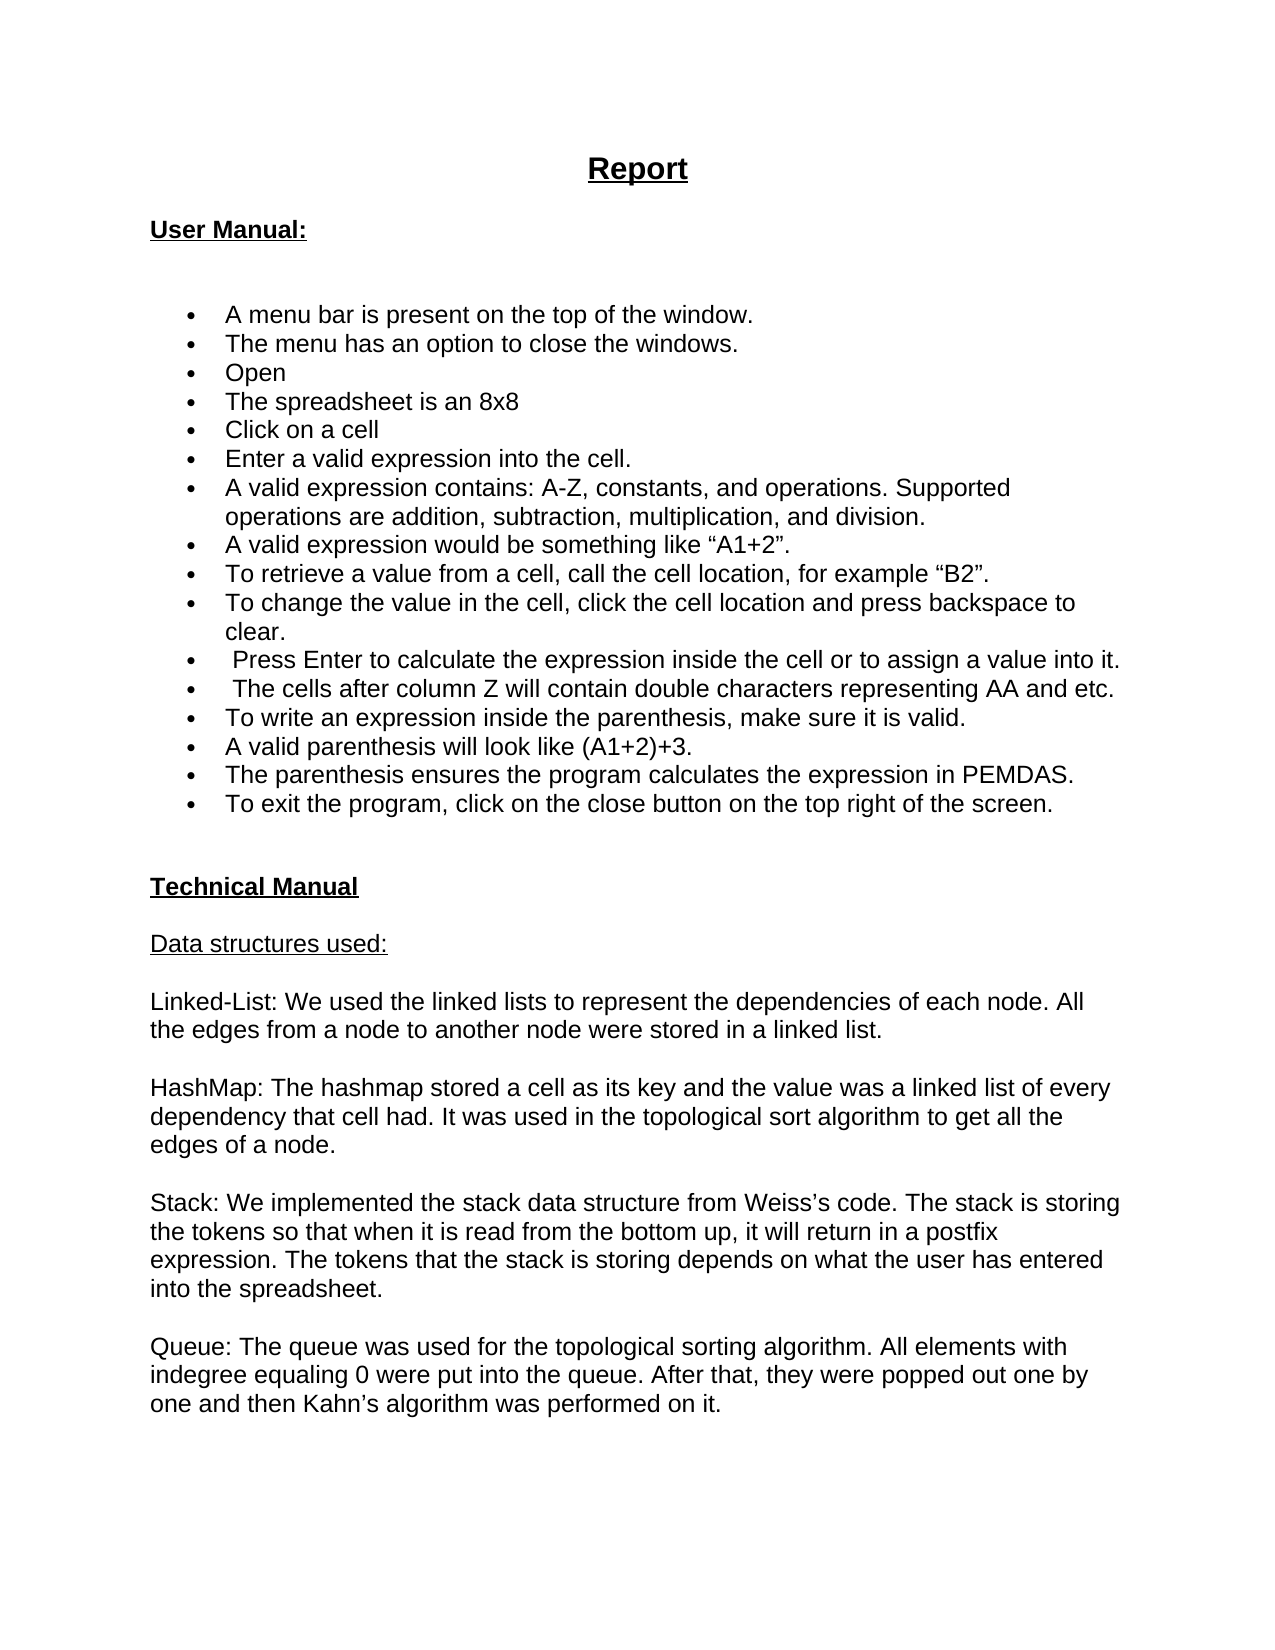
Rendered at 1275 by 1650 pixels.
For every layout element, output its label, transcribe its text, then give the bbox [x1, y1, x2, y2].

list A valid expression contains: A-Z, constants, and operations. Supported operations are addition, subtraction, multiplication, and division. [187, 473, 1125, 530]
list The parenthesis ensures the program calculates the expression in PEMDAS. [187, 760, 1125, 789]
list Open [187, 358, 1125, 386]
text Linked-List: We used the linked lists to represent the dependencies of each node. All the edges from a node to another node were stored in a linked list. [150, 986, 1125, 1044]
text Stack: We implemented the stack data structure from Weiss’s code. The stack is storing the tokens so that when it is read from the bottom up, it will return in a postfix expression. The tokens that the stack is storing depends on what the user has entered into the spreadsheet. [150, 1188, 1125, 1303]
list A valid parenthesis will look like (A1+2)+3. [187, 731, 1125, 760]
list A menu bar is present on the top of the window. [187, 300, 1125, 329]
list The menu has an option to close the windows. [187, 329, 1125, 358]
text Report [150, 150, 1125, 186]
list Enter a valid expression into the cell. [187, 444, 1125, 473]
text Technical Manual [150, 871, 1125, 900]
list A valid expression would be something like “A1+2”. [187, 530, 1125, 559]
text Queue: The queue was used for the topological sorting algorithm. All elements with indegree equaling 0 were put into the queue. After that, they were popped out one by one and then Kahn’s algorithm was performed on it. [150, 1331, 1125, 1418]
list The cells after column Z will contain double characters representing AA and etc. [187, 674, 1125, 703]
text HashMap: The hashmap stored a cell as its key and the value was a linked list of every dependency that cell had. It was used in the topological sort algorithm to get all the edges of a node. [150, 1073, 1125, 1159]
list The spreadsheet is an 8x8 [187, 386, 1125, 415]
list Press Enter to calculate the expression inside the cell or to assign a value into it. [187, 645, 1125, 674]
list To retrieve a value from a cell, call the cell location, for example “B2”. [187, 559, 1125, 588]
list To exit the program, click on the close button on the top right of the screen. [187, 789, 1125, 818]
list To change the value in the cell, click the cell location and press backspace to clear. [187, 588, 1125, 645]
list To write an expression inside the parenthesis, make sure it is valid. [187, 703, 1125, 731]
list Click on a cell [187, 415, 1125, 444]
text Data structures used: [150, 929, 1125, 958]
text User Manual: [150, 215, 1125, 243]
